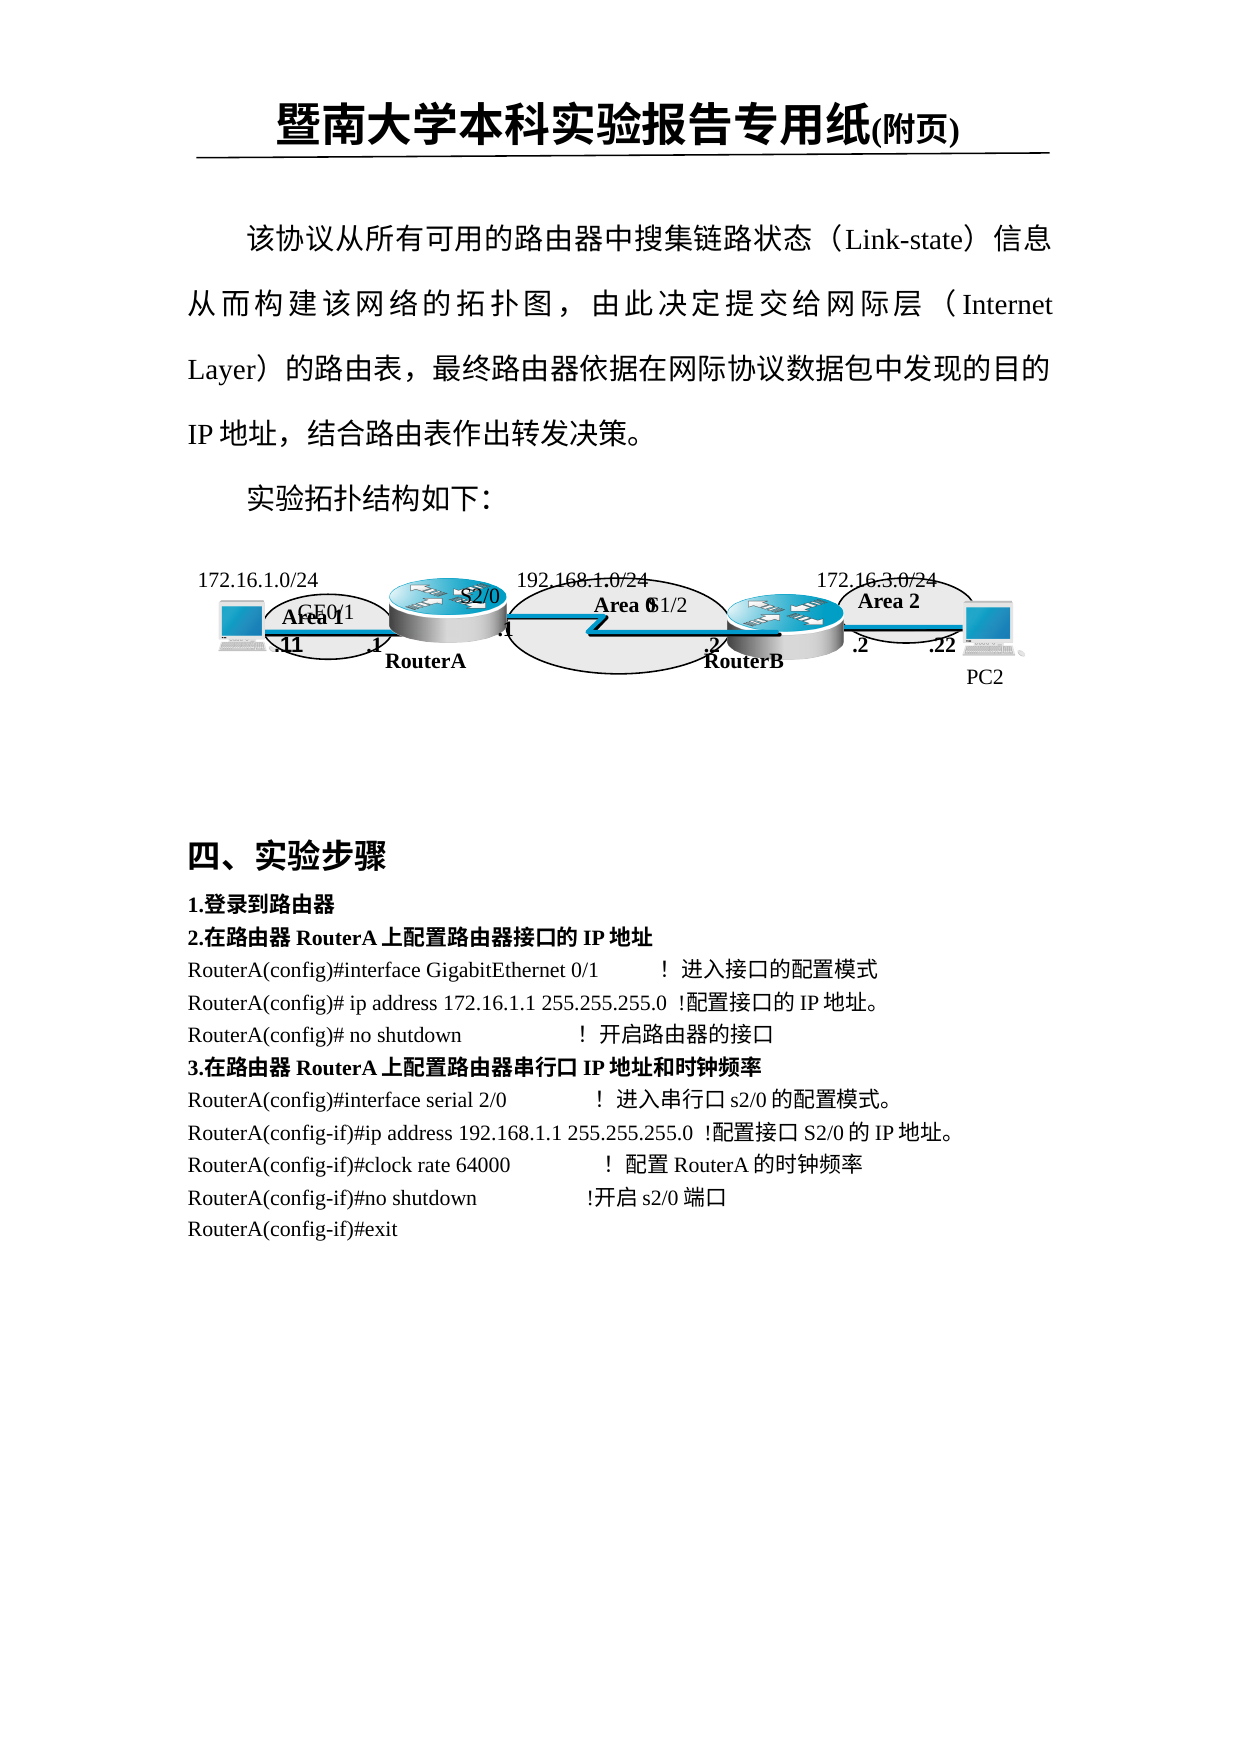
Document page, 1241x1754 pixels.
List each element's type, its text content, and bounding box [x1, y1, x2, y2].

list RouterA(config-if)#ip address 192.168.1.1 255.255.255.0 !配置接口S2/0的IP地址。 [187, 1114, 1053, 1147]
list 2.在路由器RouterA上配置路由器接口的IP地址 [187, 919, 1053, 952]
list RouterA(config-if)#no shutdown !开启s2/0端口 [187, 1179, 1053, 1212]
list 该协议从所有可用的路由器中搜集链路状态（Link-state）信息从而构建该网络的拓扑图，由此决定提交给网际层（Internet Layer）的路由表，最终路由器依据在网际协议数据包中发现的目的IP地址，结合路由表作出转发决策。 [187, 204, 1053, 464]
list RouterA(config-if)#clock rate 64000 ！配置RouterA的时钟频率 [187, 1147, 1053, 1179]
list 实验步骤 [187, 822, 1053, 887]
list 实验拓扑结构如下： [187, 464, 1053, 529]
list 1.登录到路由器 [187, 887, 1053, 919]
list 3.在路由器RouterA上配置路由器串行口IP地址和时钟频率 [187, 1049, 1053, 1082]
list RouterA(config)# no shutdown ！开启路由器的接口 [187, 1017, 1053, 1049]
picture [389, 578, 507, 643]
picture [206, 593, 282, 660]
list RouterA(config)#interface serial 2/0 ！进入串行口s2/0的配置模式。 [187, 1082, 1053, 1114]
list RouterA(config)# ip address 172.16.1.1 255.255.255.0 !配置接口的IP地址。 [187, 984, 1053, 1017]
list RouterA(config)#interface GigabitEthernet 0/1 ！进入接口的配置模式 [187, 952, 1053, 984]
list RouterA(config-if)#exit [187, 1212, 1053, 1244]
picture [949, 593, 1032, 665]
picture [727, 594, 844, 660]
